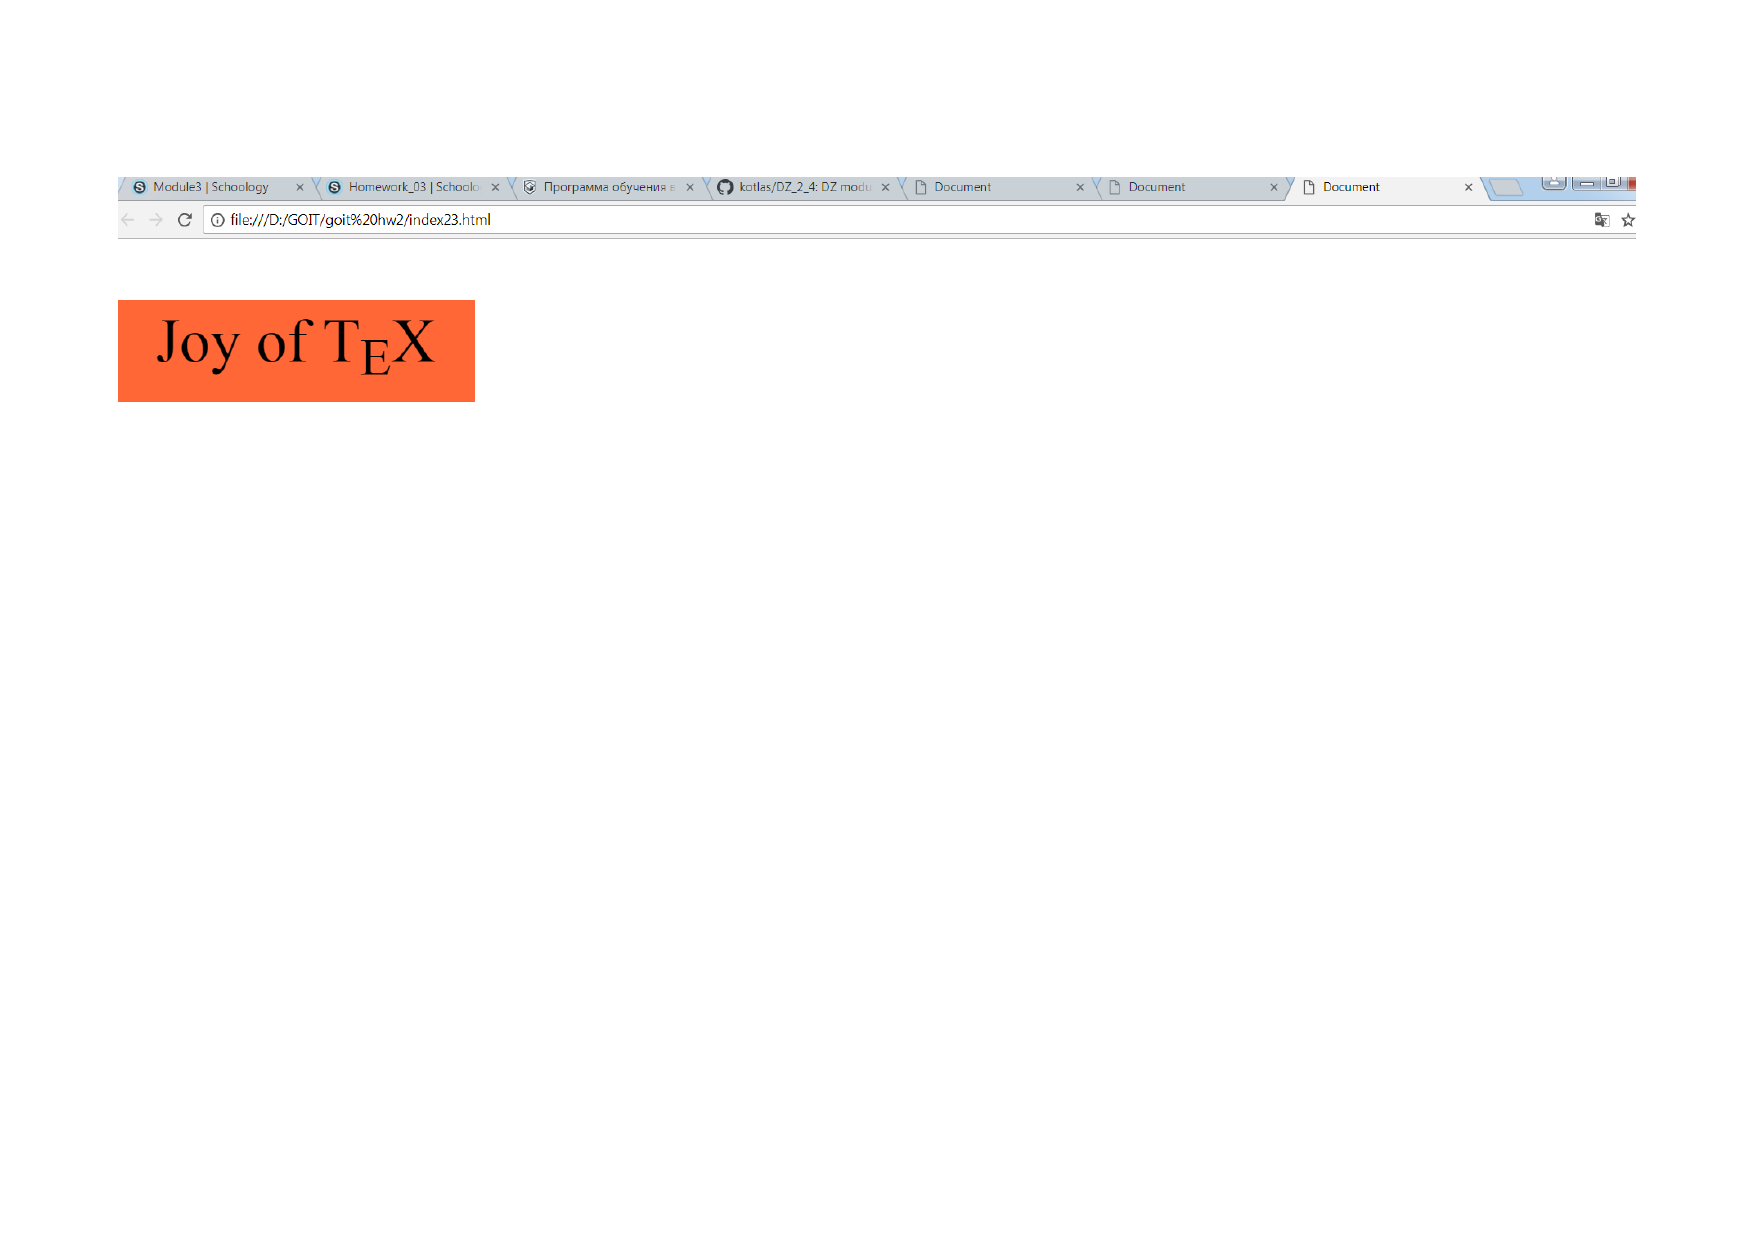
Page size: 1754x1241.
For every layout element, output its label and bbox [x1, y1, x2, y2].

picture [118, 177, 1636, 1012]
